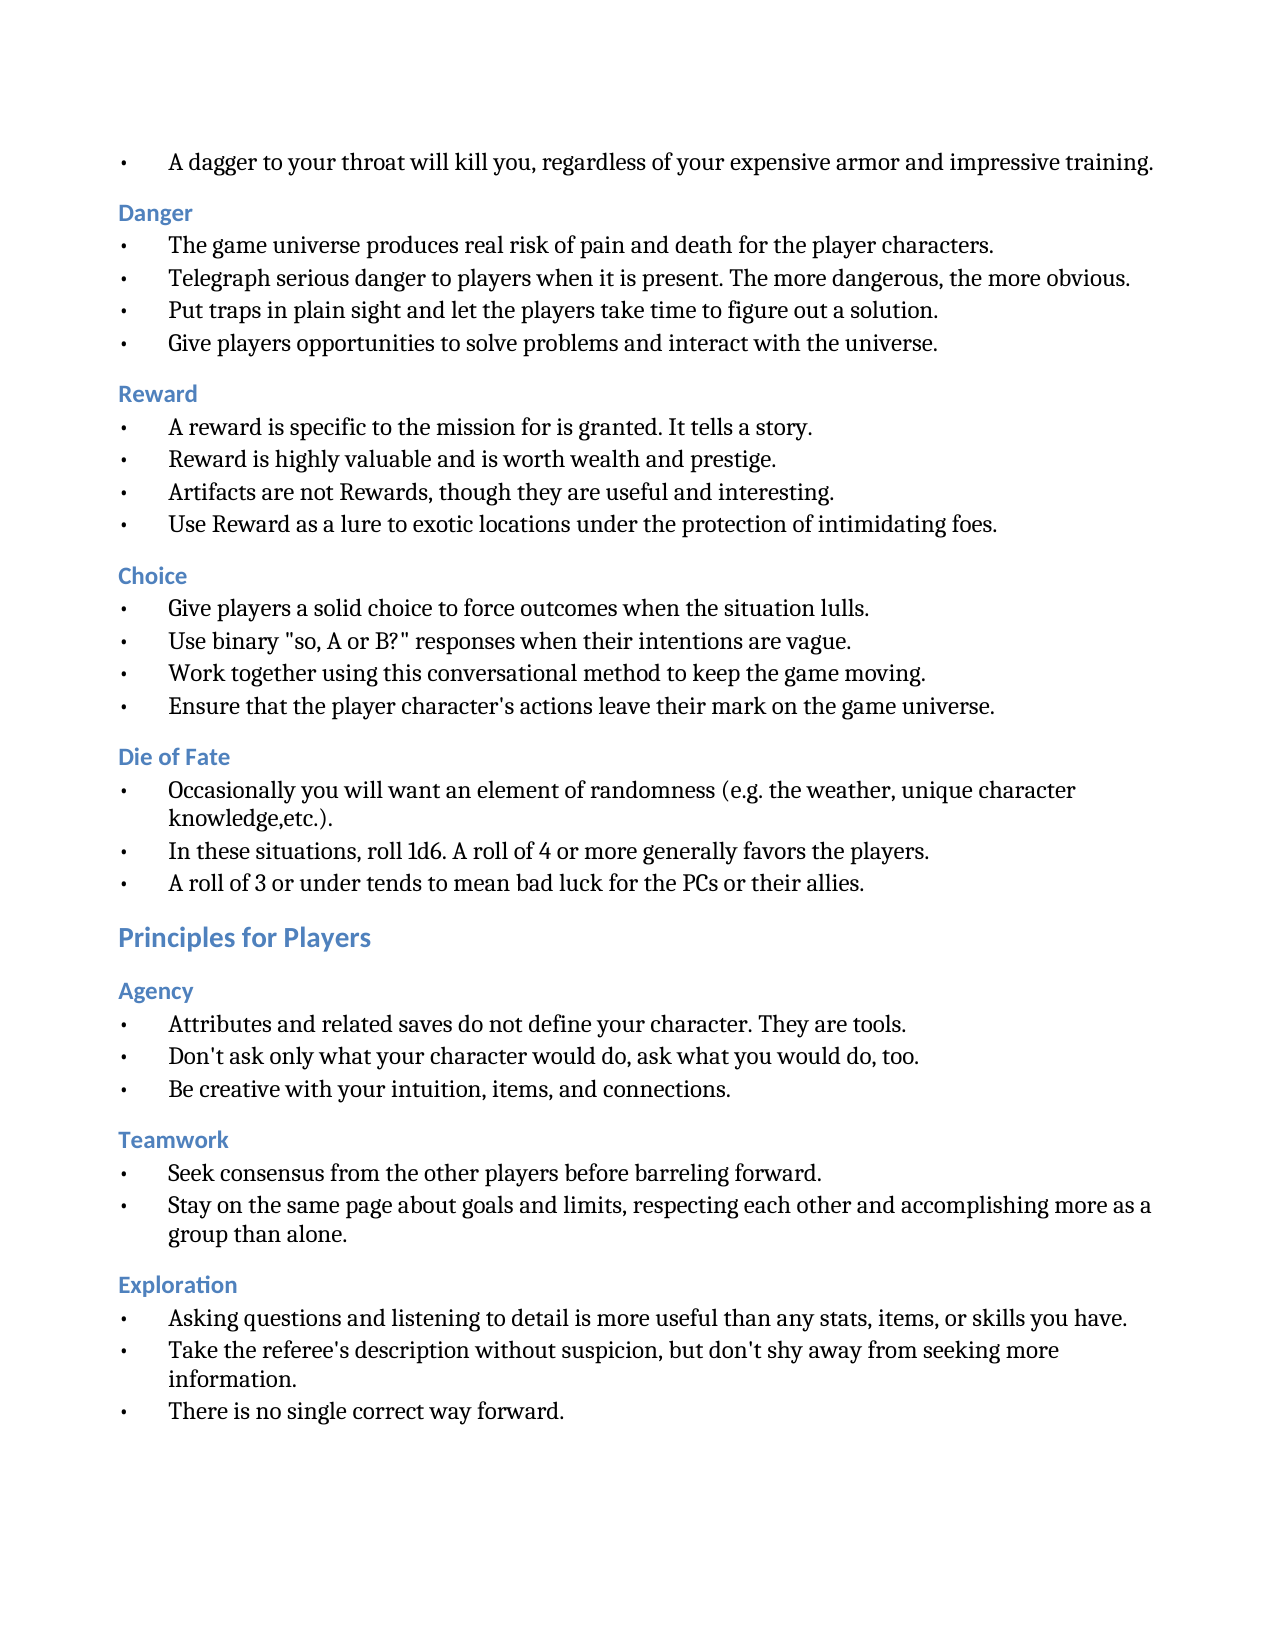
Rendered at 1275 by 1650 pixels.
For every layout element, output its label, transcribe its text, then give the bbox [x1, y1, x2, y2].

list Give players opportunities to solve problems and interact with the universe. [118, 329, 1157, 358]
subtitle Reward [118, 378, 1157, 409]
list A reward is specific to the mission for is granted. It tells a story. [118, 413, 1157, 442]
list Occasionally you will want an element of randomness (e.g. the weather, unique character knowledge,etc.). [118, 776, 1157, 833]
list There is no single correct way forward. [118, 1397, 1157, 1426]
subtitle Principles for Players [118, 919, 1157, 954]
list A roll of 3 or under tends to mean bad luck for the PCs or their allies. [118, 869, 1157, 898]
subtitle Die of Fate [118, 741, 1157, 772]
subtitle Agency [118, 975, 1157, 1006]
subtitle Choice [118, 560, 1157, 590]
list Seek consensus from the other players before barreling forward. [118, 1158, 1157, 1187]
list Reward is highly valuable and is worth wealth and prestige. [118, 445, 1157, 474]
list Attributes and related saves do not define your character. They are tools. [118, 1009, 1157, 1038]
list In these situations, roll 1d6. A roll of 4 or more generally favors the players. [118, 837, 1157, 866]
list Telegraph serious danger to players when it is present. The more dangerous, the more obvious. [118, 264, 1157, 293]
list Work together using this conversational method to keep the game moving. [118, 659, 1157, 688]
subtitle Danger [118, 197, 1157, 228]
list Use Reward as a lure to exotic locations under the protection of intimidating foes. [118, 510, 1157, 539]
list Don't ask only what your character would do, ask what you would do, too. [118, 1042, 1157, 1071]
list Stay on the same page about goals and limits, respecting each other and accomplishing more as a group than alone. [118, 1191, 1157, 1248]
list Use binary "so, A or B?" responses when their intentions are vague. [118, 627, 1157, 655]
subtitle Exploration [118, 1269, 1157, 1300]
list Give players a solid choice to force outcomes when the situation lulls. [118, 594, 1157, 623]
list The game universe produces real risk of pain and death for the player characters. [118, 231, 1157, 260]
list Ensure that the player character's actions leave their mark on the game universe. [118, 692, 1157, 720]
list Asking questions and listening to detail is more useful than any stats, items, or skills you have. [118, 1303, 1157, 1332]
list Put traps in plain sight and let the players take time to figure out a solution. [118, 296, 1157, 325]
list A dagger to your throat will kill you, regardless of your expensive armor and impressive training. [118, 148, 1157, 176]
list Artifacts are not Rewards, though they are useful and interesting. [118, 478, 1157, 507]
list Take the referee's description without suspicion, but don't shy away from seeking more information. [118, 1336, 1157, 1393]
subtitle Teamwork [118, 1124, 1157, 1155]
list Be creative with your intuition, items, and connections. [118, 1074, 1157, 1103]
